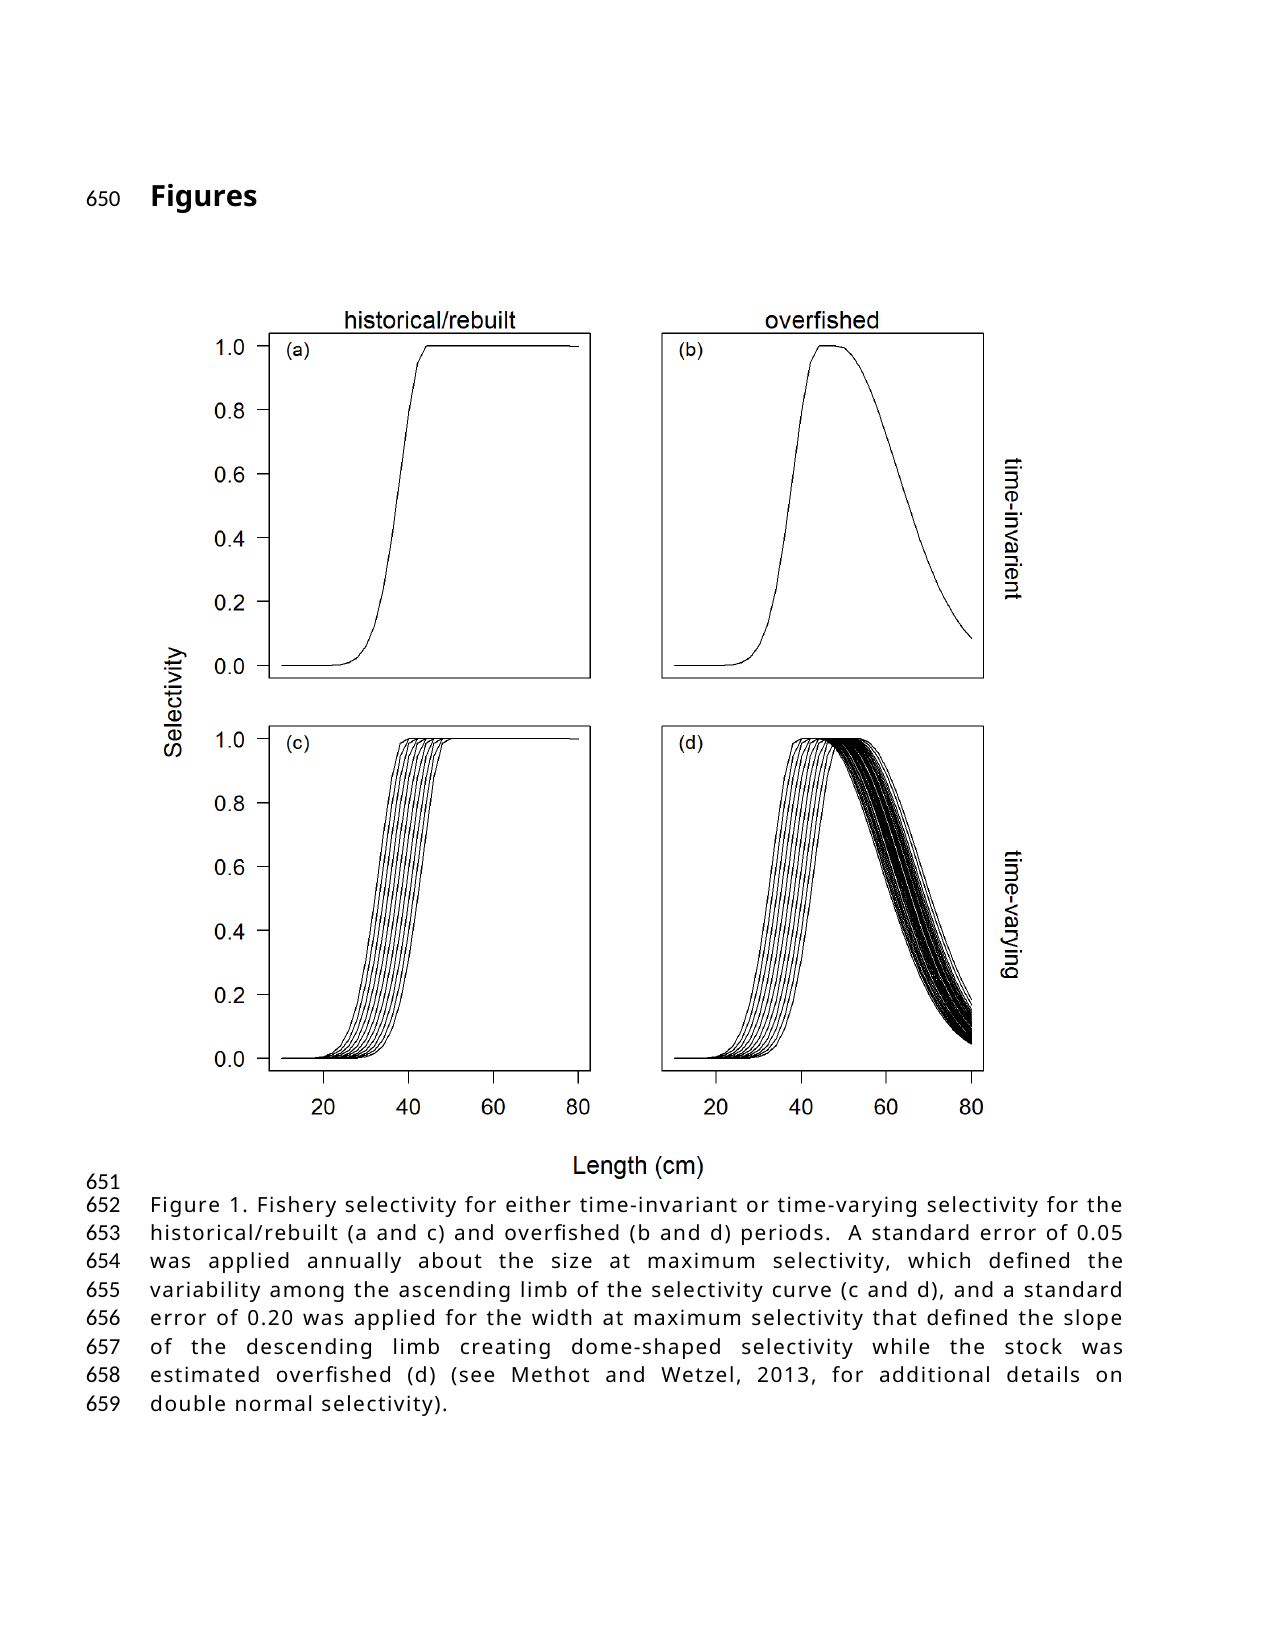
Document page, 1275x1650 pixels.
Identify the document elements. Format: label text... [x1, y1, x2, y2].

subtitle Figure 1. Fishery selectivity for either time-invariant or time-varying selectivity for the historical/rebuilt (a and c) and overfished (b and d) periods. A standard error of 0.05 was applied annually about the size at maximum selectivity, which defined the variability among the ascending limb of the selectivity curve (c and d), and a standard error of 0.20 was applied for the width at maximum selectivity that defined the slope of the descending limb creating dome-shaped selectivity while the stock was estimated overfished (d) (see Methot and Wetzel, 2013, for additional details on double normal selectivity). [150, 1190, 1125, 1417]
picture [150, 214, 1125, 1190]
subtitle Figures [150, 175, 1125, 214]
